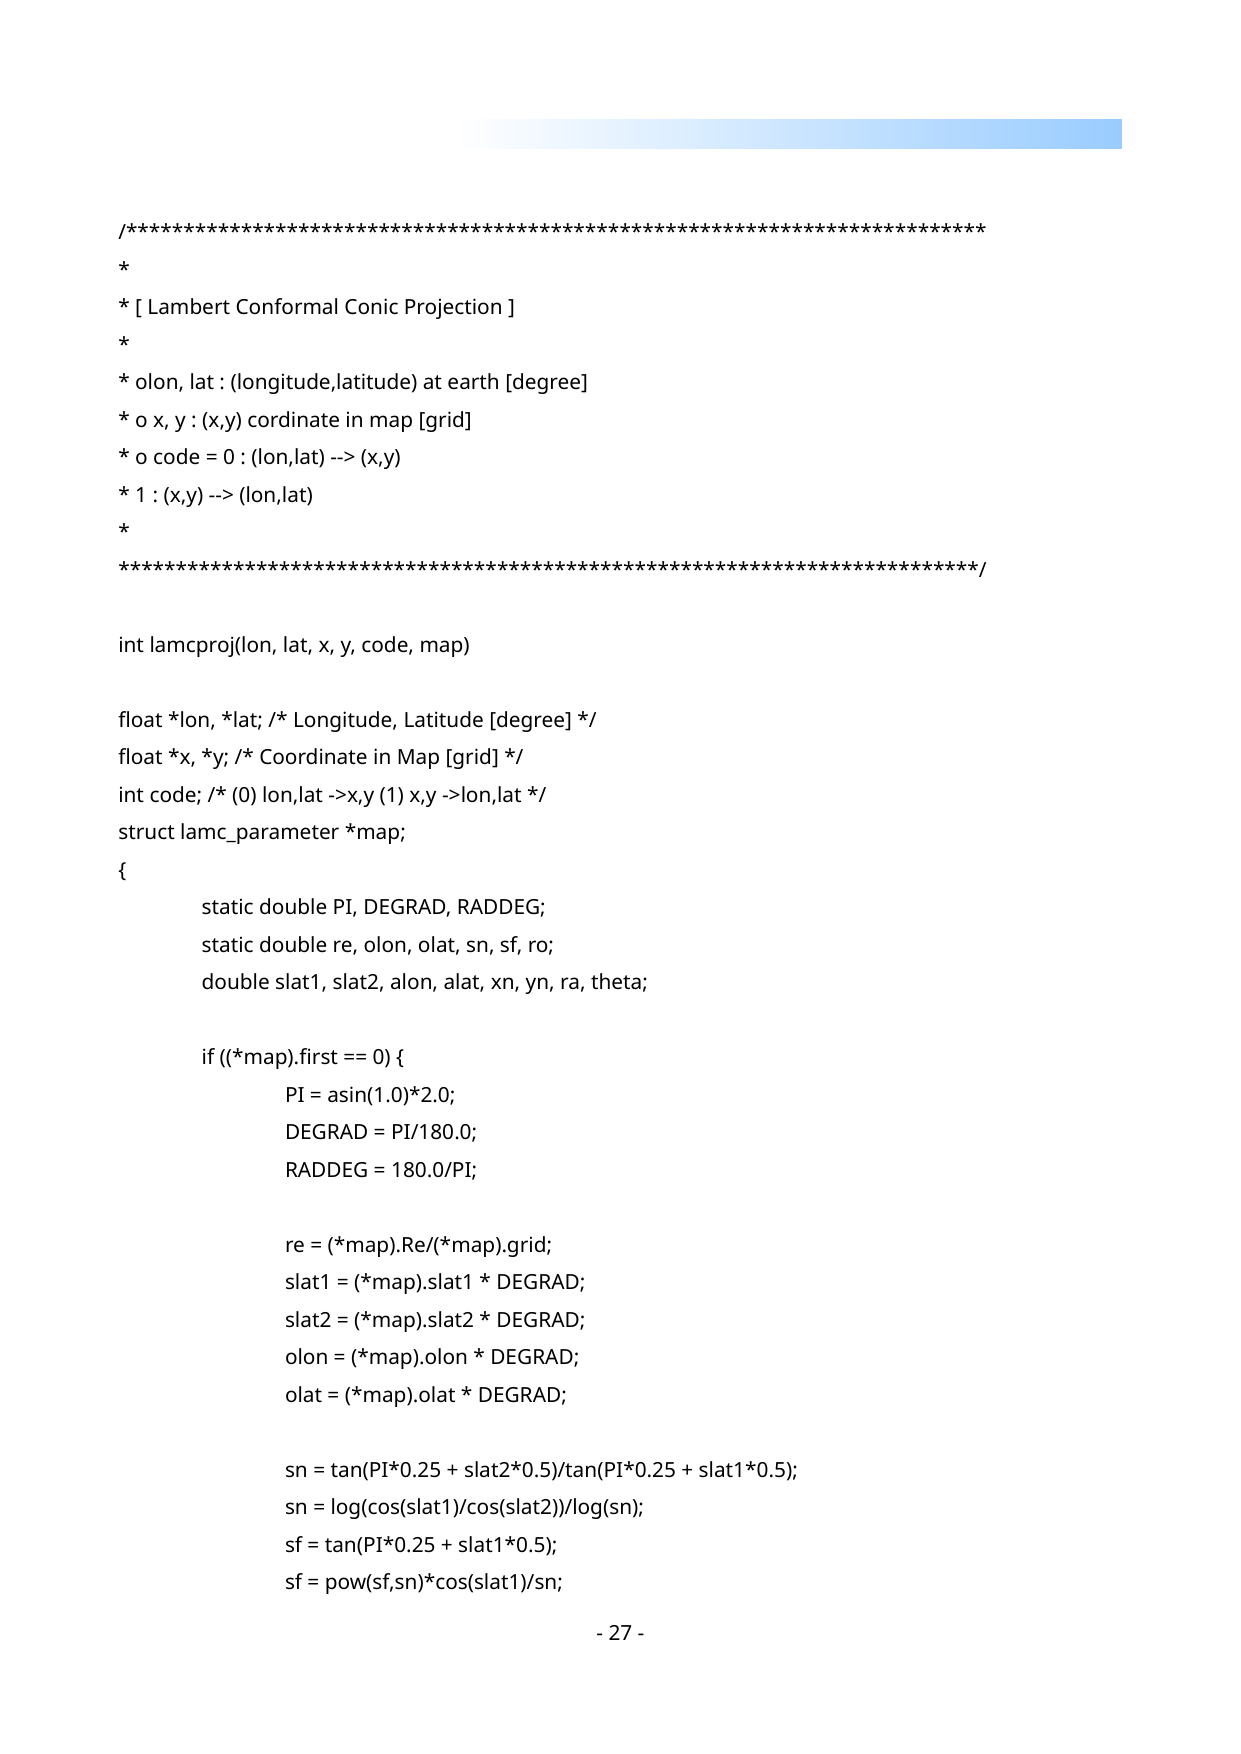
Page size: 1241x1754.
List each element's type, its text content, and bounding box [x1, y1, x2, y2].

text * [118, 325, 1122, 363]
text struct lamc_parameter *map; [118, 813, 1122, 850]
text PI = asin(1.0)*2.0; [118, 1075, 1122, 1113]
text re = (*map).Re/(*map).grid; [118, 1225, 1122, 1263]
text * o code = 0 : (lon,lat) --> (x,y) [118, 438, 1122, 475]
text * olon, lat : (longitude,latitude) at earth [degree] [118, 363, 1122, 400]
text if ((*map).first == 0) { [118, 1038, 1122, 1075]
text sf = tan(PI*0.25 + slat1*0.5); [118, 1525, 1122, 1563]
text slat1 = (*map).slat1 * DEGRAD; [118, 1263, 1122, 1300]
text ***************************************************************************/ [118, 550, 1122, 588]
text sn = tan(PI*0.25 + slat2*0.5)/tan(PI*0.25 + slat1*0.5); [118, 1450, 1122, 1488]
text olon = (*map).olon * DEGRAD; [118, 1338, 1122, 1375]
text float *x, *y; /* Coordinate in Map [grid] */ [118, 738, 1122, 775]
text static double PI, DEGRAD, RADDEG; [118, 888, 1122, 925]
text int lamcproj(lon, lat, x, y, code, map) [118, 625, 1122, 663]
text static double re, olon, olat, sn, sf, ro; [118, 925, 1122, 963]
text double slat1, slat2, alon, alat, xn, yn, ra, theta; [118, 963, 1122, 1000]
text * [118, 513, 1122, 550]
text olat = (*map).olat * DEGRAD; [118, 1375, 1122, 1413]
text * o x, y : (x,y) cordinate in map [grid] [118, 400, 1122, 438]
text sn = log(cos(slat1)/cos(slat2))/log(sn); [118, 1488, 1122, 1525]
text * [118, 250, 1122, 288]
text RADDEG = 180.0/PI; [118, 1150, 1122, 1188]
text float *lon, *lat; /* Longitude, Latitude [degree] */ [118, 700, 1122, 738]
text * 1 : (x,y) --> (lon,lat) [118, 475, 1122, 513]
text /*************************************************************************** [118, 213, 1122, 250]
text { [118, 850, 1122, 888]
text * [ Lambert Conformal Conic Projection ] [118, 288, 1122, 325]
text int code; /* (0) lon,lat ->x,y (1) x,y ->lon,lat */ [118, 775, 1122, 813]
text sf = pow(sf,sn)*cos(slat1)/sn; [118, 1563, 1122, 1600]
text DEGRAD = PI/180.0; [118, 1113, 1122, 1150]
text slat2 = (*map).slat2 * DEGRAD; [118, 1300, 1122, 1338]
